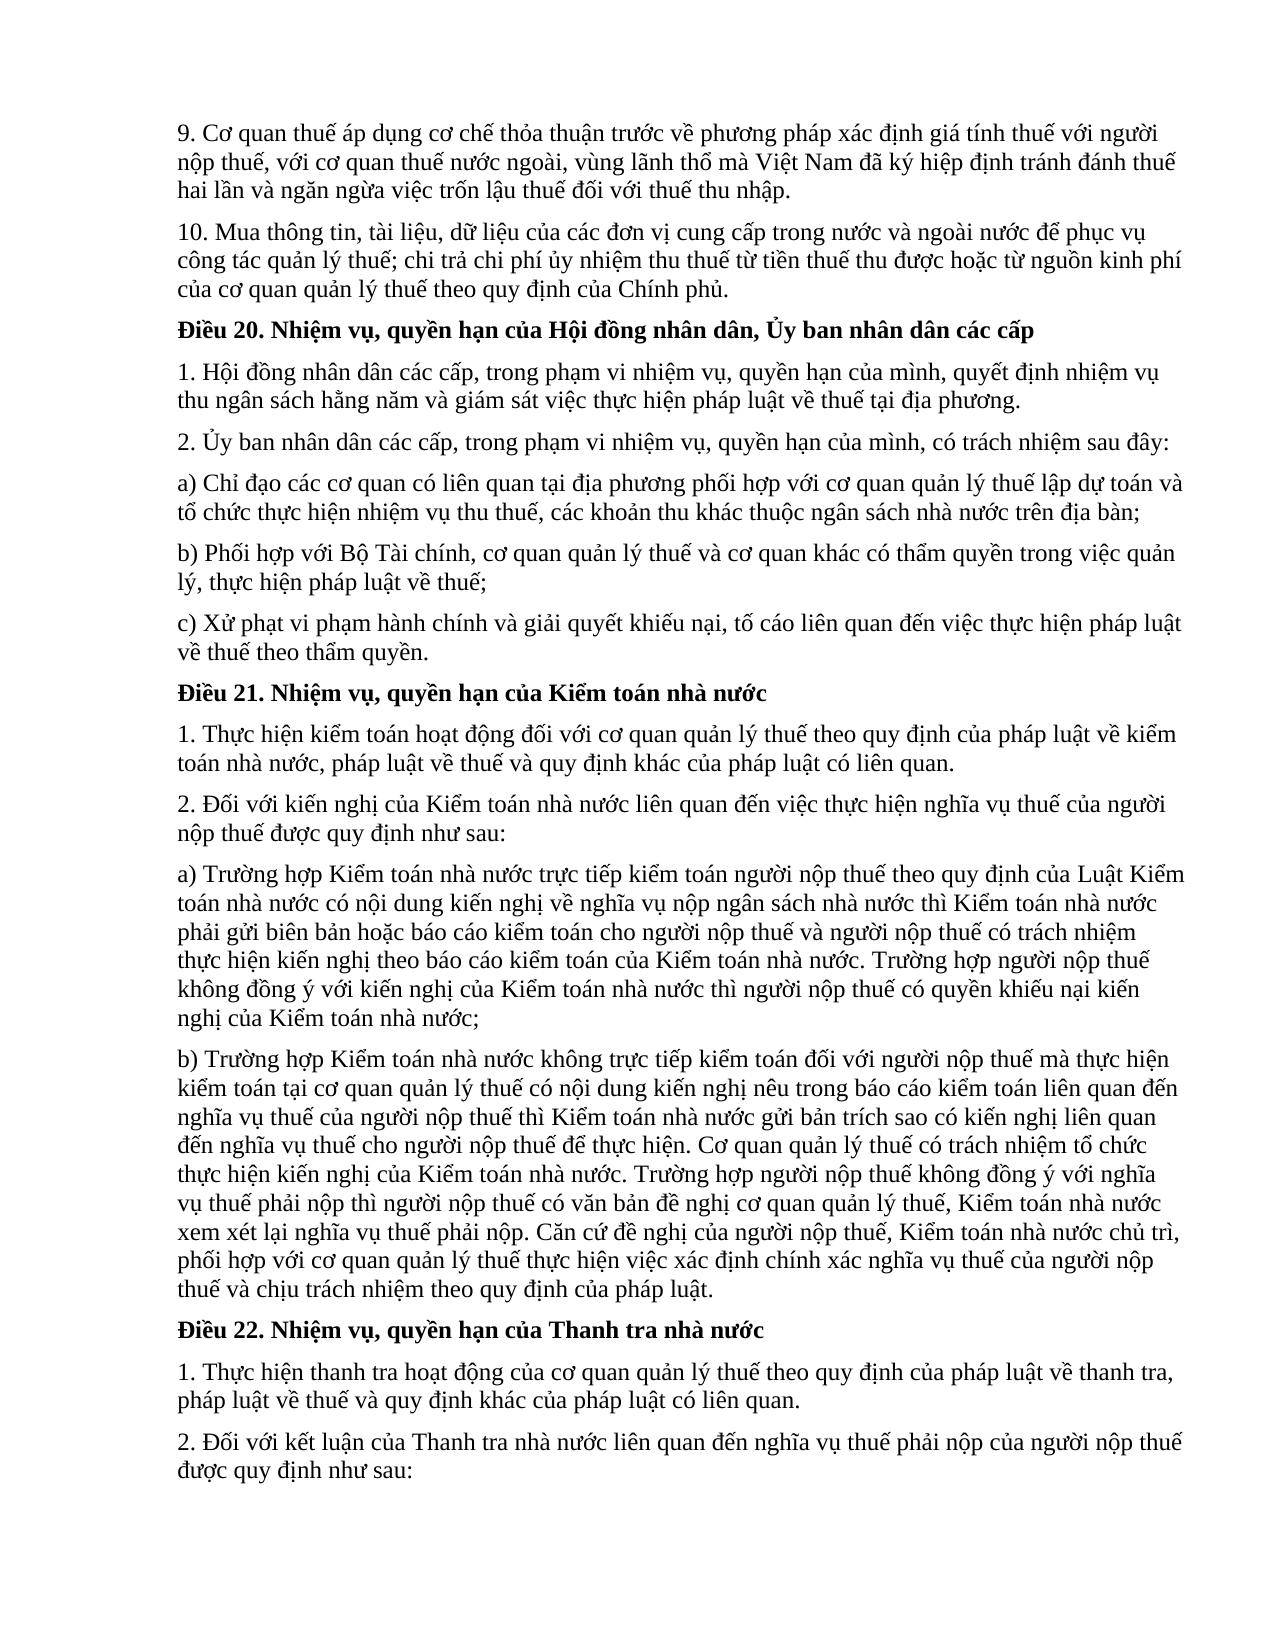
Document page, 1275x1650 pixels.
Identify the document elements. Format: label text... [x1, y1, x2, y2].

text 2. Đối với kiến nghị của Kiểm toán nhà nước liên quan đến việc thực hiện nghĩa vụ thuế của người nộp thuế được quy định như sau: [177, 789, 1186, 847]
text Điều 22. Nhiệm vụ, quyền hạn của Thanh tra nhà nước [177, 1316, 1186, 1344]
text Điều 21. Nhiệm vụ, quyền hạn của Kiểm toán nhà nước [177, 678, 1186, 707]
text a) Chỉ đạo các cơ quan có liên quan tại địa phương phối hợp với cơ quan quản lý thuế lập dự toán và tổ chức thực hiện nhiệm vụ thu thuế, các khoản thu khác thuộc ngân sách nhà nước trên địa bàn; [177, 468, 1186, 526]
text Điều 20. Nhiệm vụ, quyền hạn của Hội đồng nhân dân, Ủy ban nhân dân các cấp [177, 316, 1186, 344]
text 2. Đối với kết luận của Thanh tra nhà nước liên quan đến nghĩa vụ thuế phải nộp của người nộp thuế được quy định như sau: [177, 1427, 1186, 1484]
text a) Trường hợp Kiểm toán nhà nước trực tiếp kiểm toán người nộp thuế theo quy định của Luật Kiểm toán nhà nước có nội dung kiến nghị về nghĩa vụ nộp ngân sách nhà nước thì Kiểm toán nhà nước phải gửi biên bản hoặc báo cáo kiểm toán cho người nộp thuế và người nộp thuế có trách nhiệm thực hiện kiến nghị theo báo cáo kiểm toán của Kiểm toán nhà nước. Trường hợp người nộp thuế không đồng ý với kiến nghị của Kiểm toán nhà nước thì người nộp thuế có quyền khiếu nại kiến nghị của Kiểm toán nhà nước; [177, 859, 1186, 1032]
text 1. Thực hiện kiểm toán hoạt động đối với cơ quan quản lý thuế theo quy định của pháp luật về kiểm toán nhà nước, pháp luật về thuế và quy định khác của pháp luật có liên quan. [177, 719, 1186, 777]
text 1. Thực hiện thanh tra hoạt động của cơ quan quản lý thuế theo quy định của pháp luật về thanh tra, pháp luật về thuế và quy định khác của pháp luật có liên quan. [177, 1357, 1186, 1414]
text 10. Mua thông tin, tài liệu, dữ liệu của các đơn vị cung cấp trong nước và ngoài nước để phục vụ công tác quản lý thuế; chi trả chi phí ủy nhiệm thu thuế từ tiền thuế thu được hoặc từ nguồn kinh phí của cơ quan quản lý thuế theo quy định của Chính phủ. [177, 217, 1186, 303]
text b) Trường hợp Kiểm toán nhà nước không trực tiếp kiểm toán đối với người nộp thuế mà thực hiện kiểm toán tại cơ quan quản lý thuế có nội dung kiến nghị nêu trong báo cáo kiểm toán liên quan đến nghĩa vụ thuế của người nộp thuế thì Kiểm toán nhà nước gửi bản trích sao có kiến nghị liên quan đến nghĩa vụ thuế cho người nộp thuế để thực hiện. Cơ quan quản lý thuế có trách nhiệm tổ chức thực hiện kiến nghị của Kiểm toán nhà nước. Trường hợp người nộp thuế không đồng ý với nghĩa vụ thuế phải nộp thì người nộp thuế có văn bản đề nghị cơ quan quản lý thuế, Kiểm toán nhà nước xem xét lại nghĩa vụ thuế phải nộp. Căn cứ đề nghị của người nộp thuế, Kiểm toán nhà nước chủ trì, phối hợp với cơ quan quản lý thuế thực hiện việc xác định chính xác nghĩa vụ thuế của người nộp thuế và chịu trách nhiệm theo quy định của pháp luật. [177, 1044, 1186, 1303]
text 1. Hội đồng nhân dân các cấp, trong phạm vi nhiệm vụ, quyền hạn của mình, quyết định nhiệm vụ thu ngân sách hằng năm và giám sát việc thực hiện pháp luật về thuế tại địa phương. [177, 357, 1186, 414]
text 9. Cơ quan thuế áp dụng cơ chế thỏa thuận trước về phương pháp xác định giá tính thuế với người nộp thuế, với cơ quan thuế nước ngoài, vùng lãnh thổ mà Việt Nam đã ký hiệp định tránh đánh thuế hai lần và ngăn ngừa việc trốn lậu thuế đối với thuế thu nhập. [177, 118, 1186, 204]
text b) Phối hợp với Bộ Tài chính, cơ quan quản lý thuế và cơ quan khác có thẩm quyền trong việc quản lý, thực hiện pháp luật về thuế; [177, 538, 1186, 596]
text 2. Ủy ban nhân dân các cấp, trong phạm vi nhiệm vụ, quyền hạn của mình, có trách nhiệm sau đây: [177, 427, 1186, 456]
text c) Xử phạt vi phạm hành chính và giải quyết khiếu nại, tố cáo liên quan đến việc thực hiện pháp luật về thuế theo thẩm quyền. [177, 608, 1186, 666]
